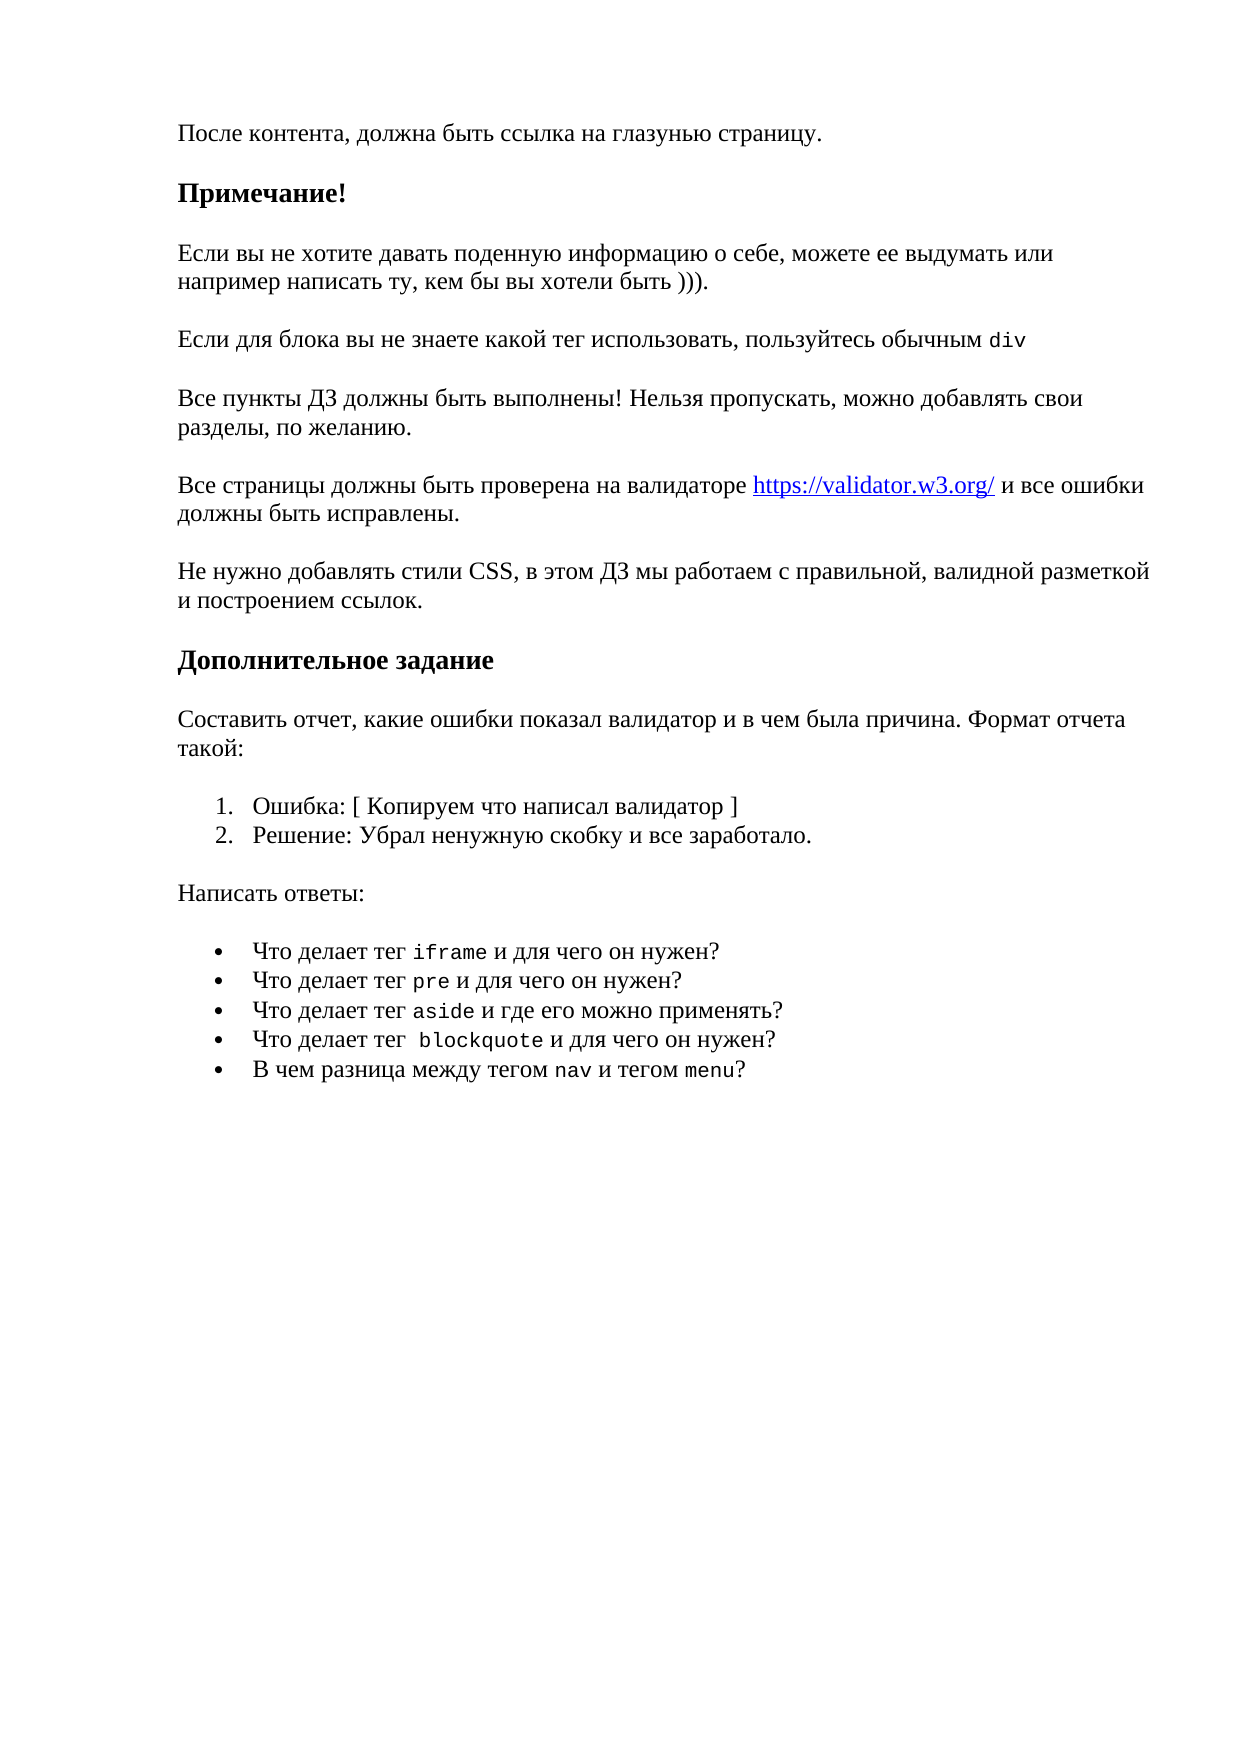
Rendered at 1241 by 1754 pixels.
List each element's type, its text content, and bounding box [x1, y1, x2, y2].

list В чем разница между тегом nav и тегом menu? [215, 1054, 1152, 1084]
text Составить отчет, какие ошибки показал валидатор и в чем была причина. Формат отчета такой: [177, 704, 1152, 762]
list Что делает тег iframe и для чего он нужен? [215, 936, 1152, 965]
list Что делает тег blockquote и для чего он нужен? [215, 1024, 1152, 1054]
text После контента, должна быть ссылка на глазунью страницу. [177, 118, 1152, 147]
text Не нужно добавлять стили CSS, в этом ДЗ мы работаем с правильной, валидной разметкой и построением ссылок. [177, 556, 1152, 614]
text Если для блока вы не знаете какой тег использовать, пользуйтесь обычным div [177, 324, 1152, 354]
text Все пункты ДЗ должны быть выполнены! Нельзя пропускать, можно добавлять свои разделы, по желанию. [177, 383, 1152, 441]
text Примечание! [177, 176, 1152, 208]
list Ошибка: [ Копируем что написал валидатор ] [215, 791, 1152, 820]
text Если вы не хотите давать поденную информацию о себе, можете ее выдумать или например написать ту, кем бы вы хотели быть ))). [177, 238, 1152, 295]
list Решение: Убрал ненужную скобку и все заработало. [215, 820, 1152, 849]
text Все страницы должны быть проверена на валидаторе https://validator.w3.org/ и все ошибки должны быть исправлены. [177, 470, 1152, 527]
list Что делает тег aside и где его можно применять? [215, 995, 1152, 1024]
text Написать ответы: [177, 878, 1152, 907]
list Что делает тег pre и для чего он нужен? [215, 965, 1152, 995]
text Дополнительное задание [177, 643, 1152, 675]
